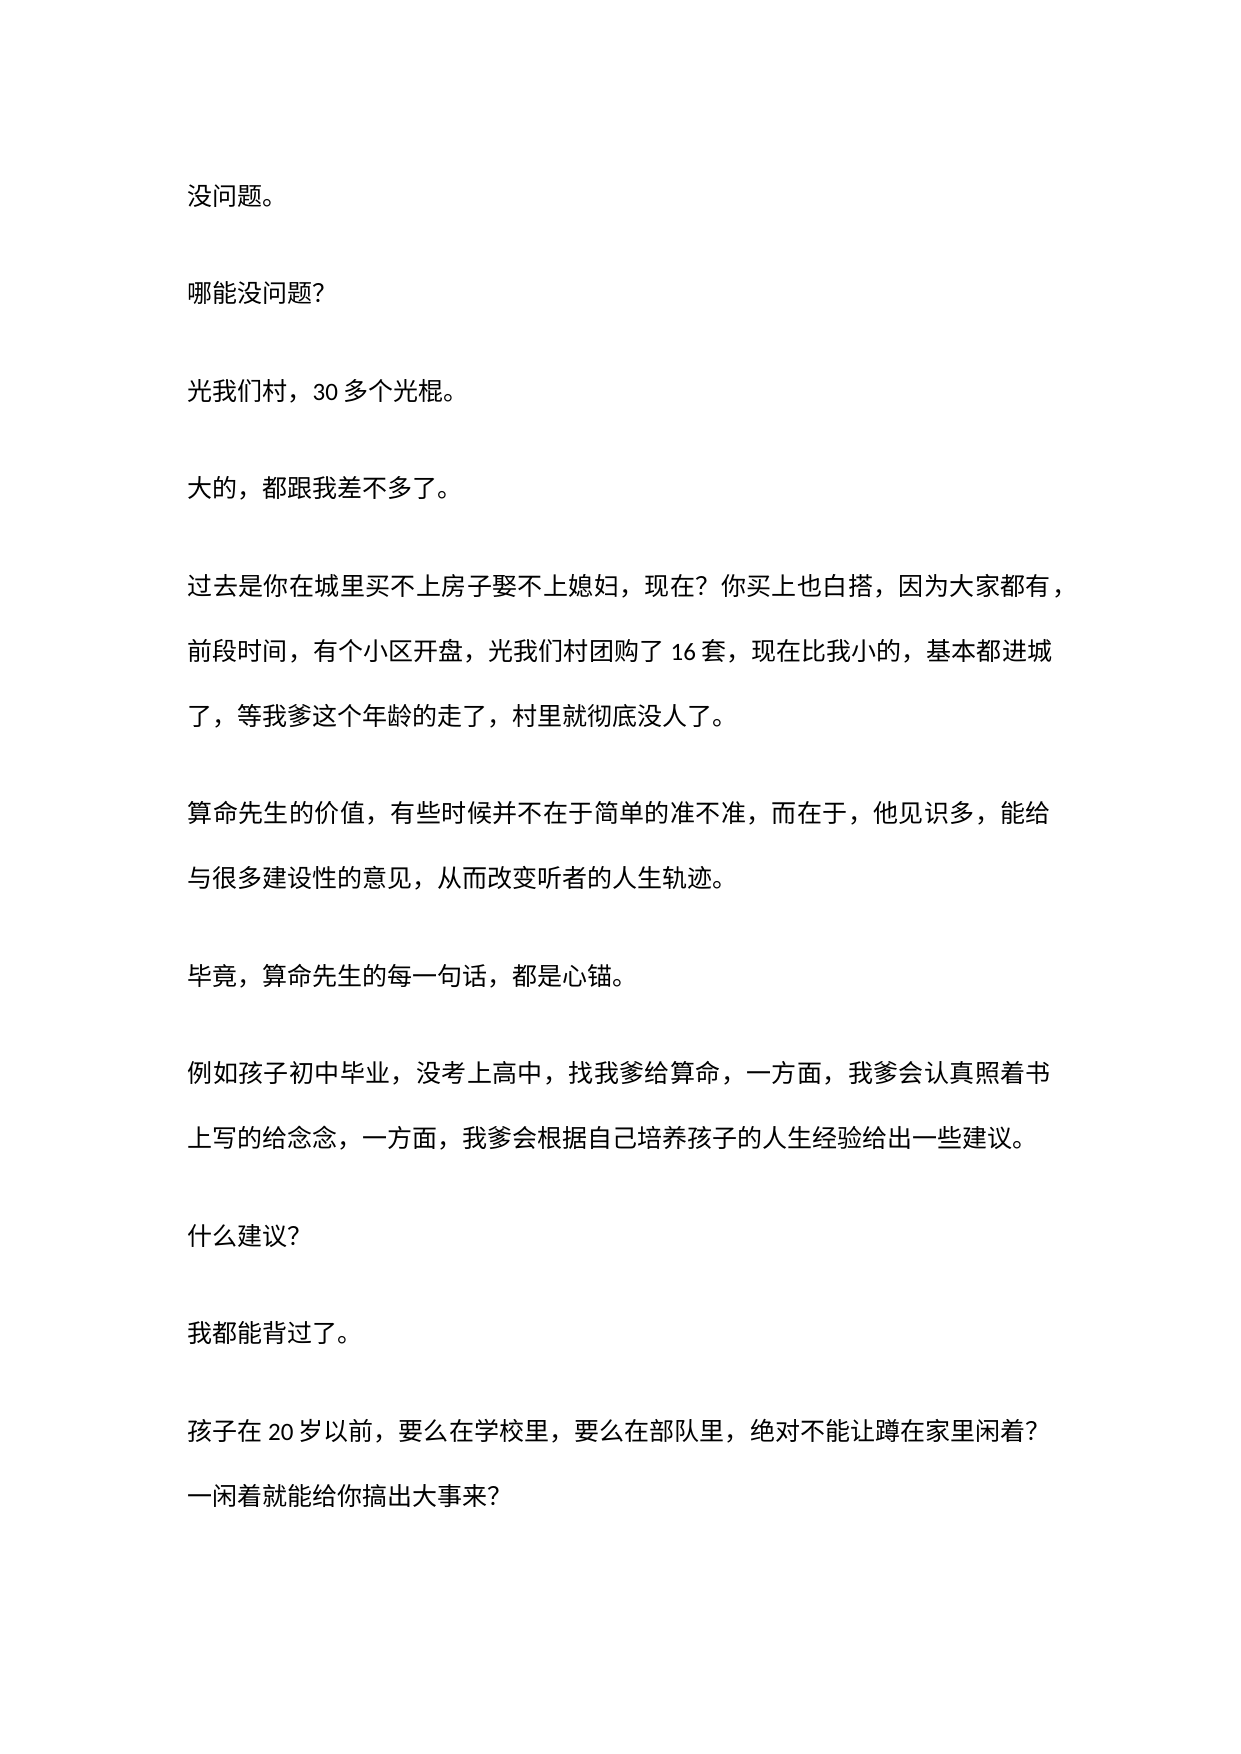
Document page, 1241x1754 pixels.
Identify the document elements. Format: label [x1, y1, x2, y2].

text [187, 162, 1053, 1527]
